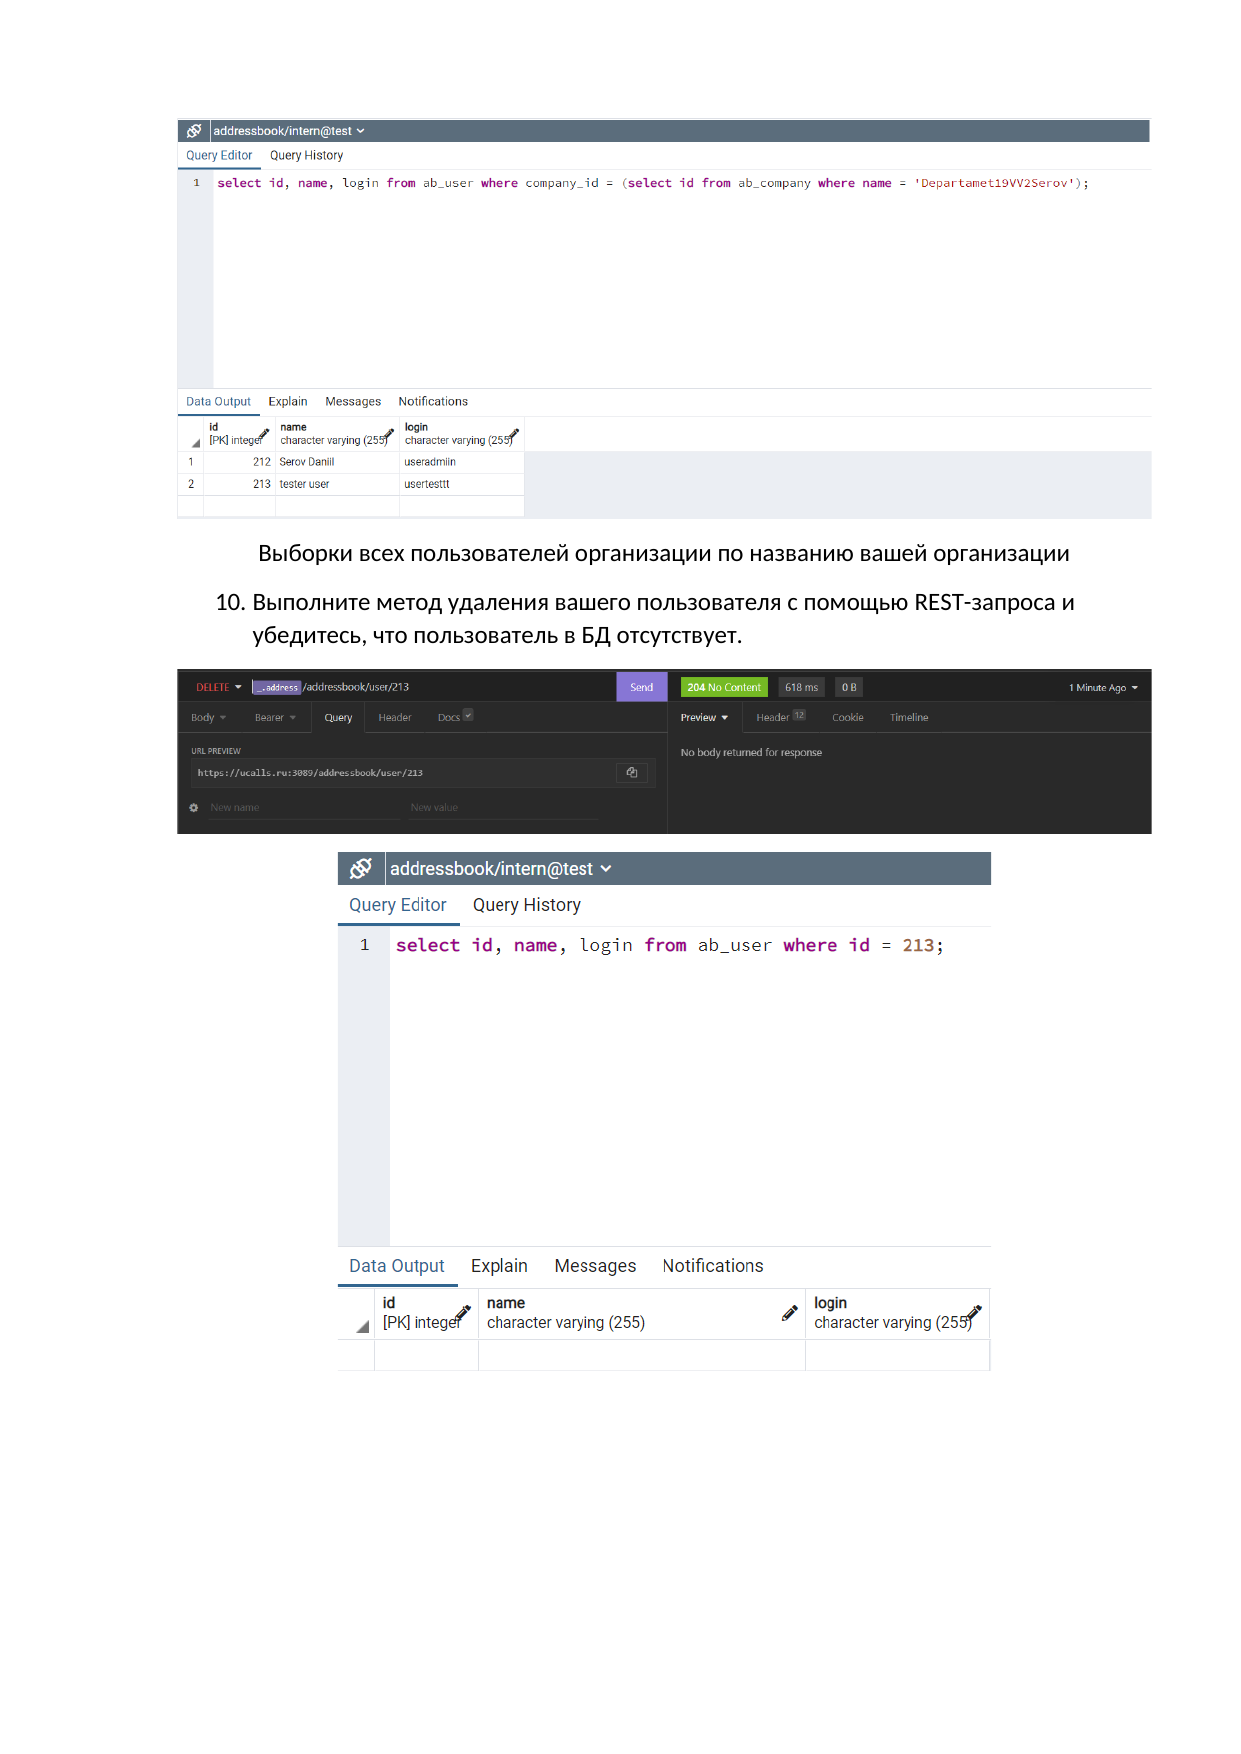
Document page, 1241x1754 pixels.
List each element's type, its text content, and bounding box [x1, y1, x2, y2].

picture [337, 852, 992, 1371]
picture [177, 669, 1152, 834]
text Выборки всех пользователей организации по названию вашей организации [177, 537, 1152, 567]
picture [177, 118, 1152, 519]
list Выполните метод удаления вашего пользователя с помощью REST-запроса и убедитесь, что пользователь в БД отсутствует. [215, 587, 1152, 650]
